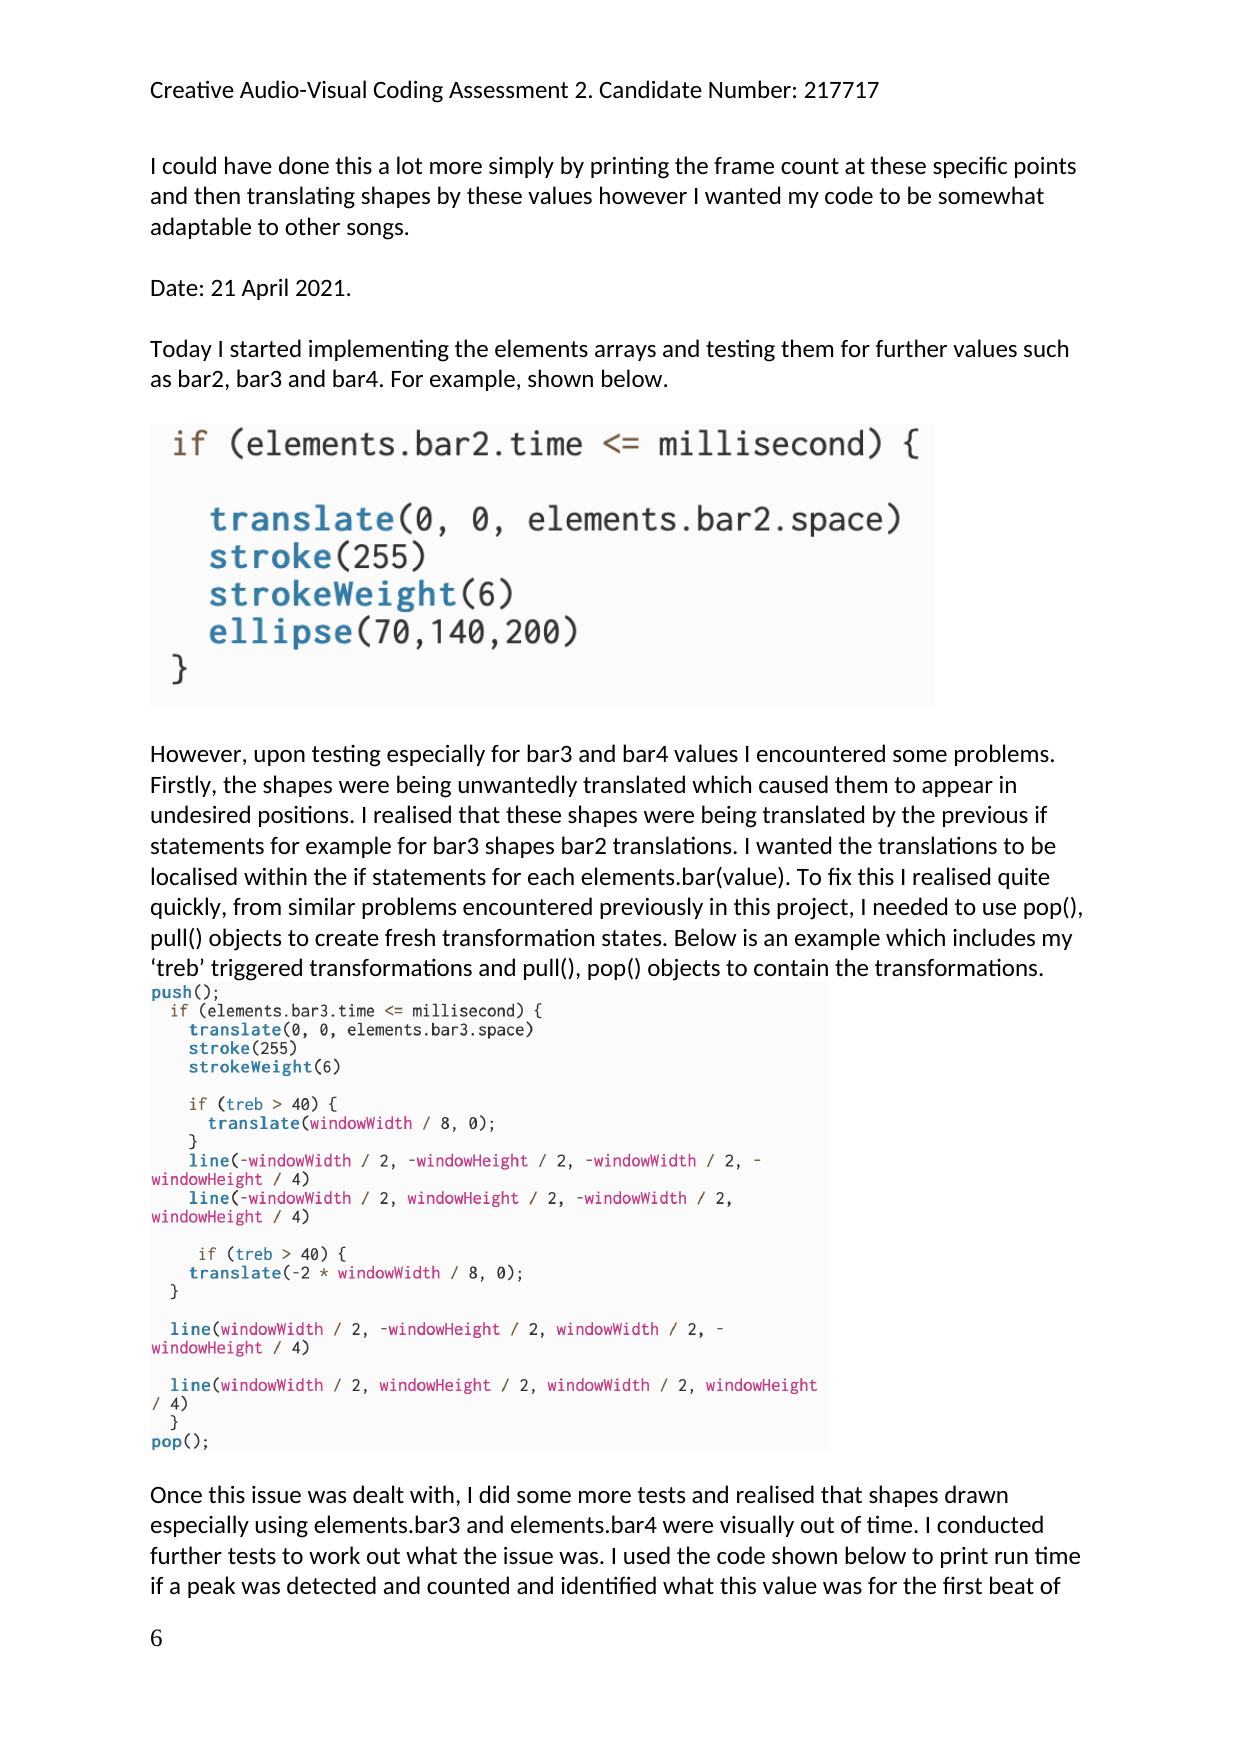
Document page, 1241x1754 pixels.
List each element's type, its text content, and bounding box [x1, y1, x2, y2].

text Date: 21 April 2021. [150, 272, 1090, 303]
text However, upon testing especially for bar3 and bar4 values I encountered some problems. Firstly, the shapes were being unwantedly translated which caused them to appear in undesired positions. I realised that these shapes were being translated by the previous if statements for example for bar3 shapes bar2 translations. I wanted the translations to be localised within the if statements for each elements.bar(value). To fix this I realised quite quickly, from similar problems encountered previously in this project, I needed to use pop(), pull() objects to create fresh transformation states. Below is an example which includes my ‘treb’ triggered transformations and pull(), pop() objects to contain the transformations. [150, 738, 1090, 983]
text Today I started implementing the elements arrays and testing them for further values such as bar2, bar3 and bar4. For example, shown below. [150, 333, 1090, 394]
picture [150, 982, 829, 1451]
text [150, 1479, 1090, 1601]
picture [150, 424, 936, 708]
text I could have done this a lot more simply by printing the frame count at these specific points and then translating shapes by these values however I wanted my code to be somewhat adaptable to other songs. [150, 150, 1090, 242]
